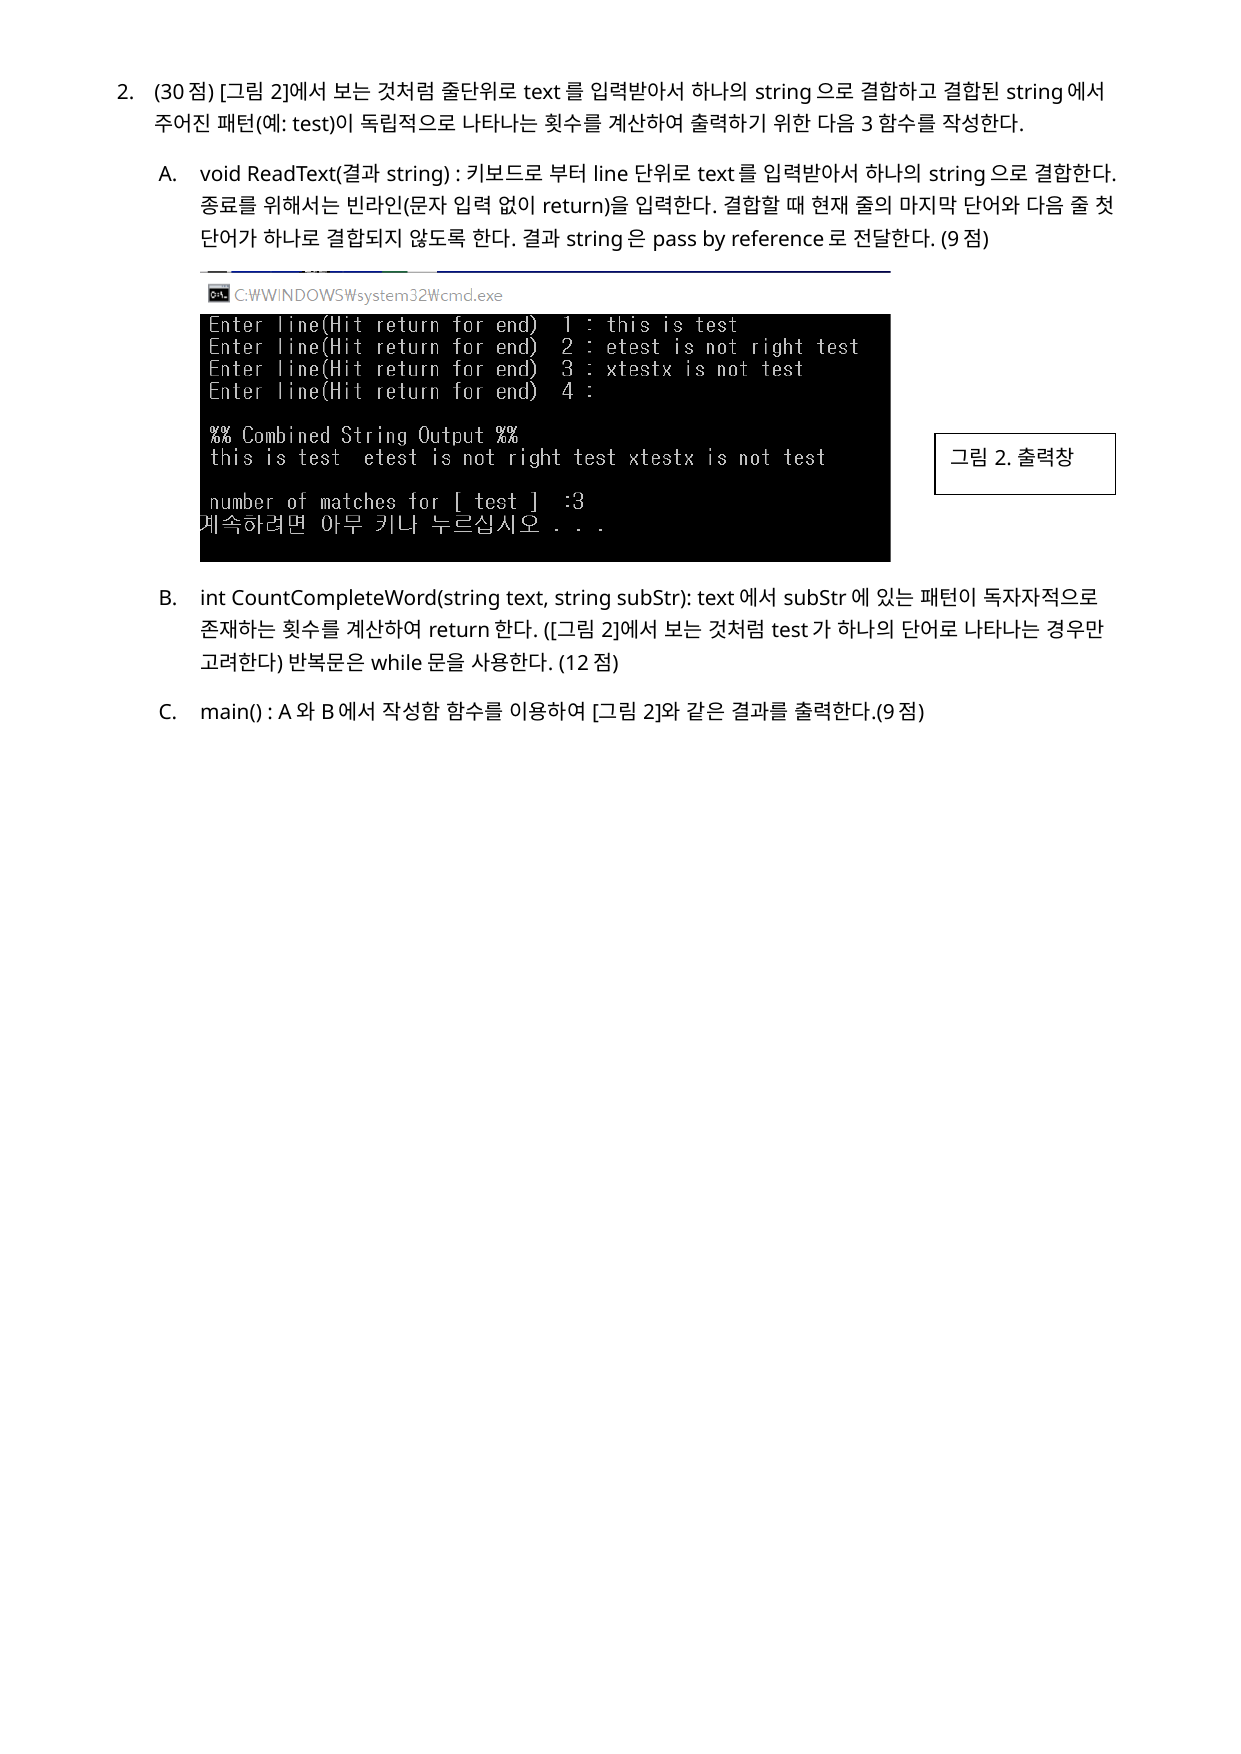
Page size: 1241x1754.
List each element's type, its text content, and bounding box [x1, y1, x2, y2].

list int CountCompleteWord(string text, string subStr): text에서 subStr에 있는 패턴이 독자자적으로 존재하는 횟수를 계산하여 return한다. ([그림 2]에서 보는 것처럼 test가 하나의 단어로 나타나는 경우만 고려한다) 반복문은 while문을 사용한다. (12점) [158, 581, 1165, 676]
list (30점) [그림 2]에서 보는 것처럼 줄단위로 text를 입력받아서 하나의 string으로 결합하고 결합된 string에서 주어진 패턴(예: test)이 독립적으로 나타나는 횟수를 계산하여 출력하기 위한 다음 3 함수를 작성한다. [117, 75, 1165, 138]
list void ReadText(결과 string) : 키보드로 부터 line 단위로 text를 입력받아서 하나의 string으로 결합한다. 종료를 위해서는 빈라인(문자 입력 없이 return)을 입력한다. 결합할 때 현재 줄의 마지막 단어와 다음 줄 첫 단어가 하나로 결합되지 않도록 한다. 결과 string은 pass by reference로 전달한다. (9점) [158, 157, 1165, 253]
list main() : A와 B에서 작성함 함수를 이용하여 [그림 2]와 같은 결과를 출력한다.(9점) [158, 696, 1165, 726]
picture [200, 271, 891, 562]
